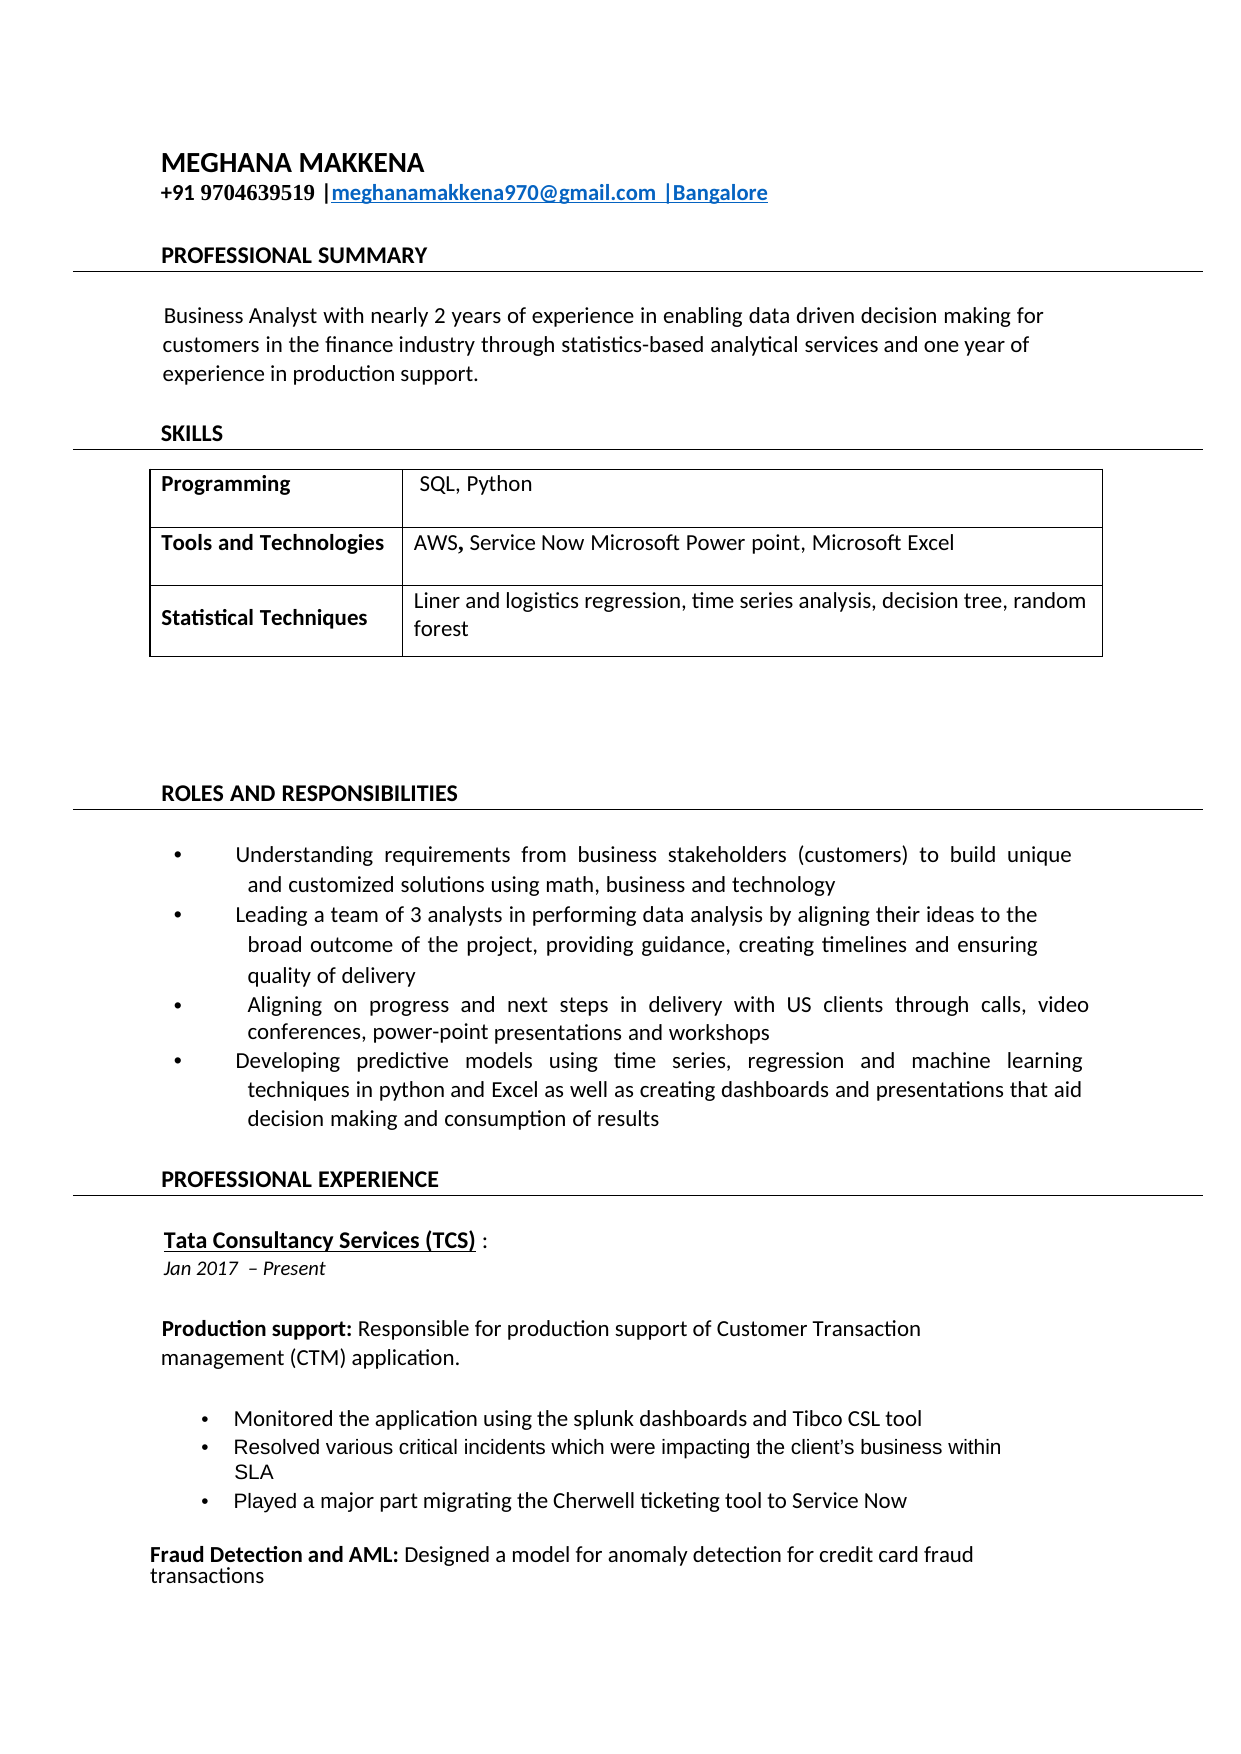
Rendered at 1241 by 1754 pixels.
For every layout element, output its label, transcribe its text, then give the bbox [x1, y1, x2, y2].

list Leading a team of 3 analysts in performing data analysis by aligning their ideas to the broad outcome of the project, providing guidance, creating timelines and ensuring quality of delivery [173, 900, 1038, 989]
text PROFESSIONAL SUMMARY [161, 240, 1090, 269]
text +91 9704639519 |meghanamakkena970@gmail.com |Bangalore [161, 180, 1090, 205]
text ROLES AND RESPONSIBILITIES [161, 778, 1090, 808]
table_cell Tools and Technologies [151, 528, 402, 585]
table_cell Liner and logistics regression, time series analysis, decision tree, random forest [403, 586, 1102, 656]
text Production support: Responsible for production support of Customer Transaction management (CTM) application. [161, 1314, 1042, 1371]
text Business Analyst with nearly 2 years of experience in enabling data driven decision making for customers in the finance industry through statistics-based analytical services and one year of experience in production support. [162, 301, 1063, 387]
table_cell Statistical Techniques [151, 586, 402, 656]
text • Played a major part migrating the Cherwell ticketing tool to Service Now [201, 1486, 1042, 1514]
text PROFESSIONAL EXPERIENCE [161, 1164, 1090, 1194]
text Fraud Detection and AML: Designed a model for anomaly detection for credit card fraud transactions [150, 1546, 1090, 1587]
text Tata Consultancy Services (TCS) : Jan 2017 – Present [163, 1226, 1090, 1280]
list Developing predictive models using time series, regression and machine learning techniques in python and Excel as well as creating dashboards and presentations that aid decision making and consumption of results [173, 1046, 1083, 1132]
list Aligning on progress and next steps in delivery with US clients through calls, video conferences, power-point presentations and workshops [173, 992, 1090, 1046]
list Understanding requirements from business stakeholders (customers) to build unique and customized solutions using math, business and technology [173, 840, 1072, 898]
text SKILLS [161, 418, 1090, 448]
table_header SQL, Python [403, 470, 1102, 527]
table_cell AWS, Service Now Microsoft Power point, Microsoft Excel [403, 528, 1102, 585]
table_header Programming [151, 470, 402, 527]
text • Resolved various critical incidents which were impacting the client’s business within SLA [201, 1435, 1030, 1484]
text • Monitored the application using the splunk dashboards and Tibco CSL tool [201, 1404, 1015, 1433]
text MEGHANA MAKKENA [161, 152, 1090, 177]
